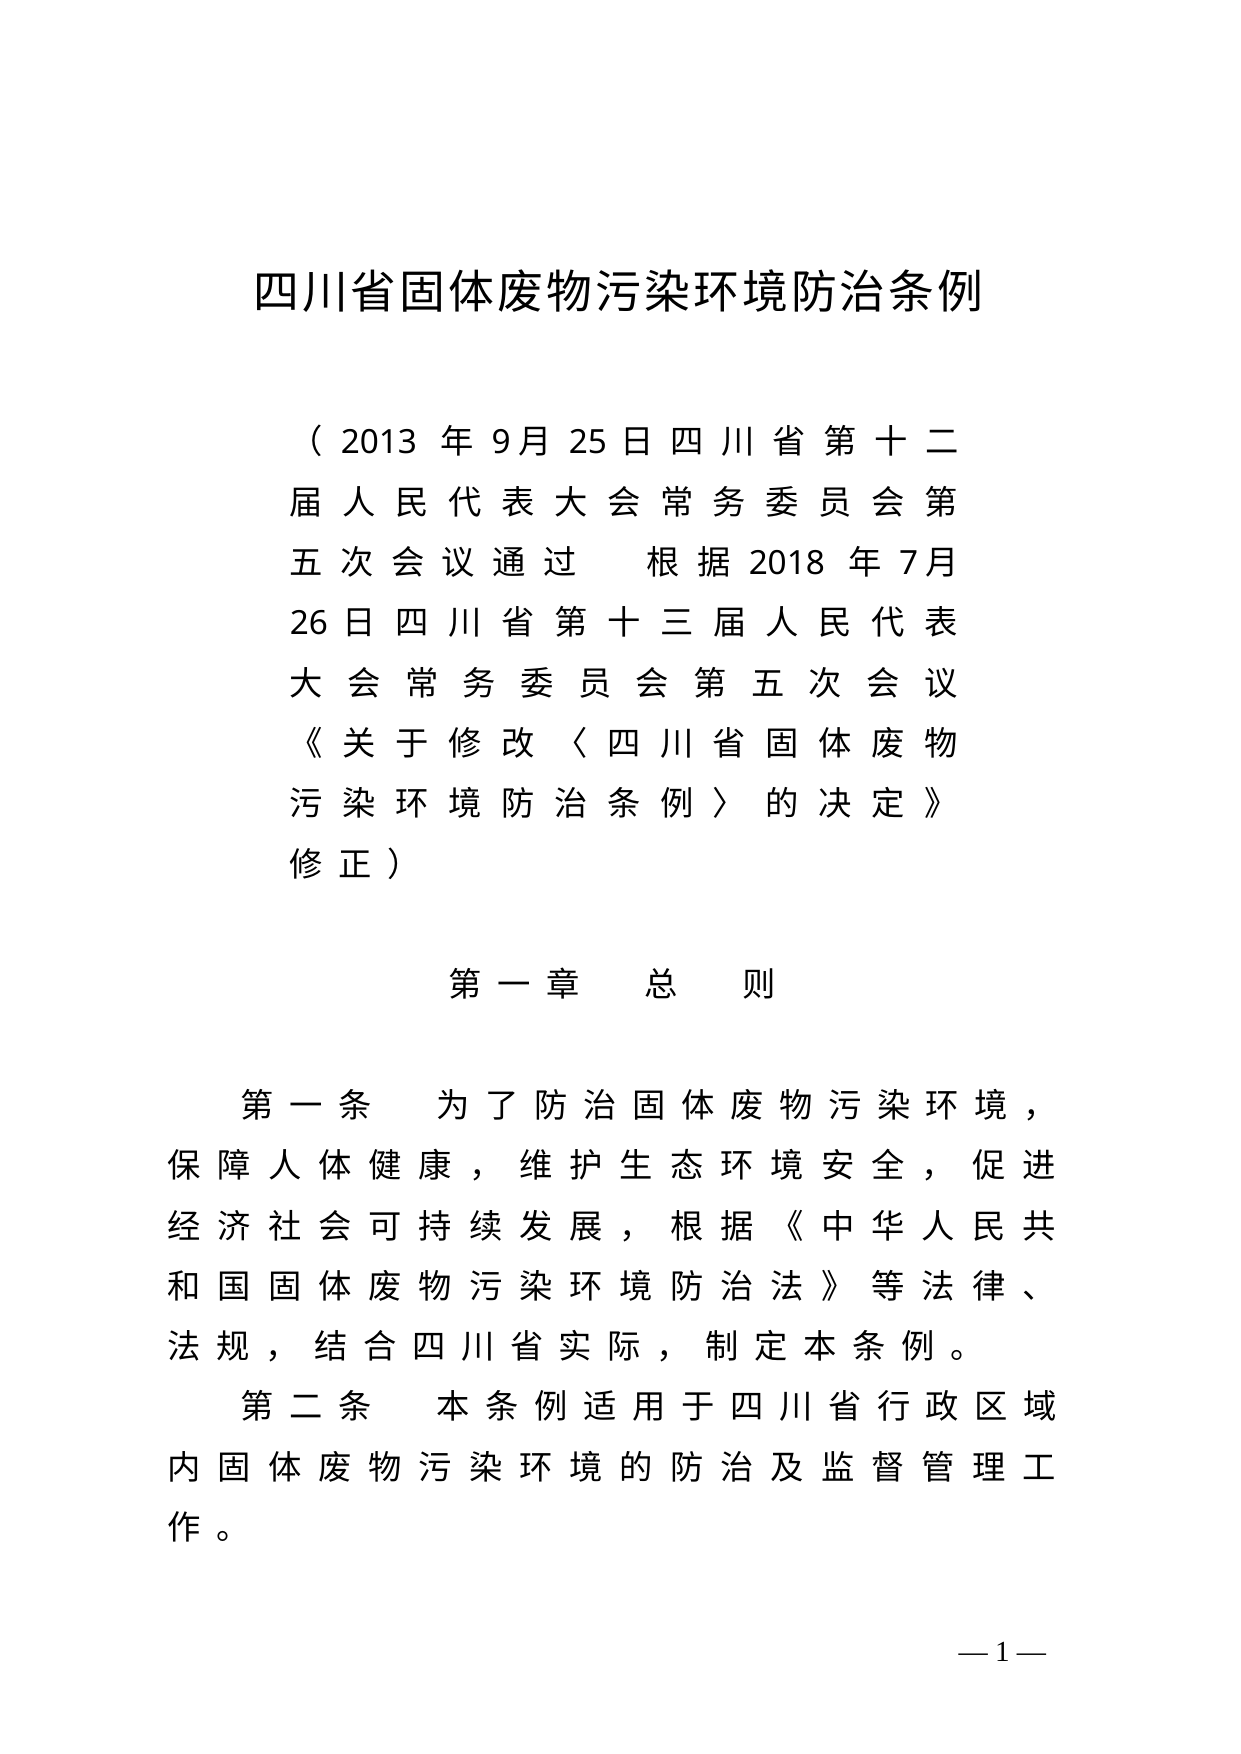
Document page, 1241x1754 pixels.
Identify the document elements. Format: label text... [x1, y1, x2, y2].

text 第二条 本条例适用于四川省行政区域内固体废物污染环境的防治及监督管理工作。 [167, 1374, 1073, 1555]
text 第一条 为了防治固体废物污染环境，保障人体健康，维护生态环境安全，促进经济社会可持续发展，根据《中华人民共和国固体废物污染环境防治法》等法律、法规，结合四川省实际，制定本条例。 [167, 1073, 1073, 1374]
text 第一章 总 则 [167, 952, 1073, 1012]
text （2013年9月25日四川省第十二届人民代表大会常务委员会第五次会议通过 根据2018年7月26日四川省第十三届人民代表大会常务委员会第五次会议《关于修改〈四川省固体废物污染环境防治条例〉的决定》修正） [266, 409, 974, 892]
text 四川省固体废物污染环境防治条例 [167, 228, 1073, 349]
